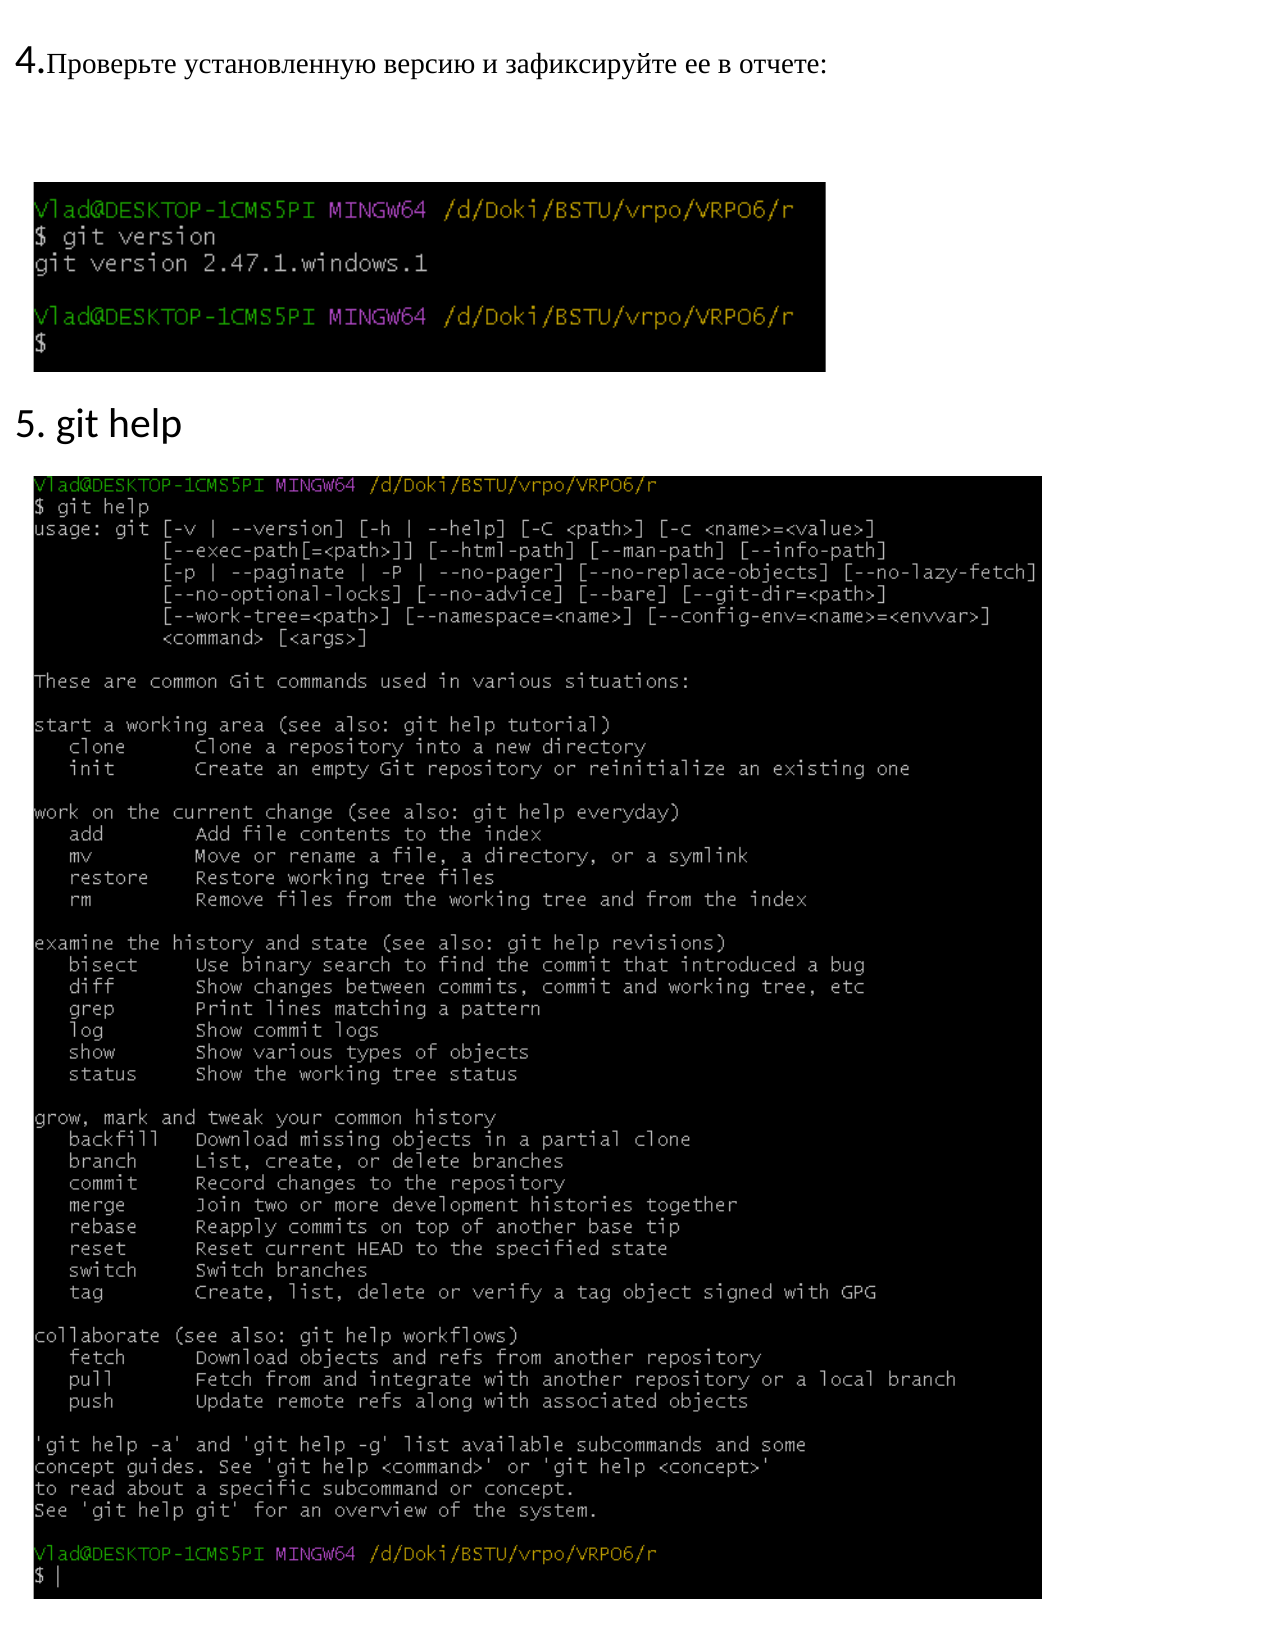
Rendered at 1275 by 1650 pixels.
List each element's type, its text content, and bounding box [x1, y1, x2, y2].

list 4.Проверьте установленную версию и зафиксируйте ее в отчете: [14, 33, 1186, 84]
text 5. git help [14, 397, 1186, 448]
